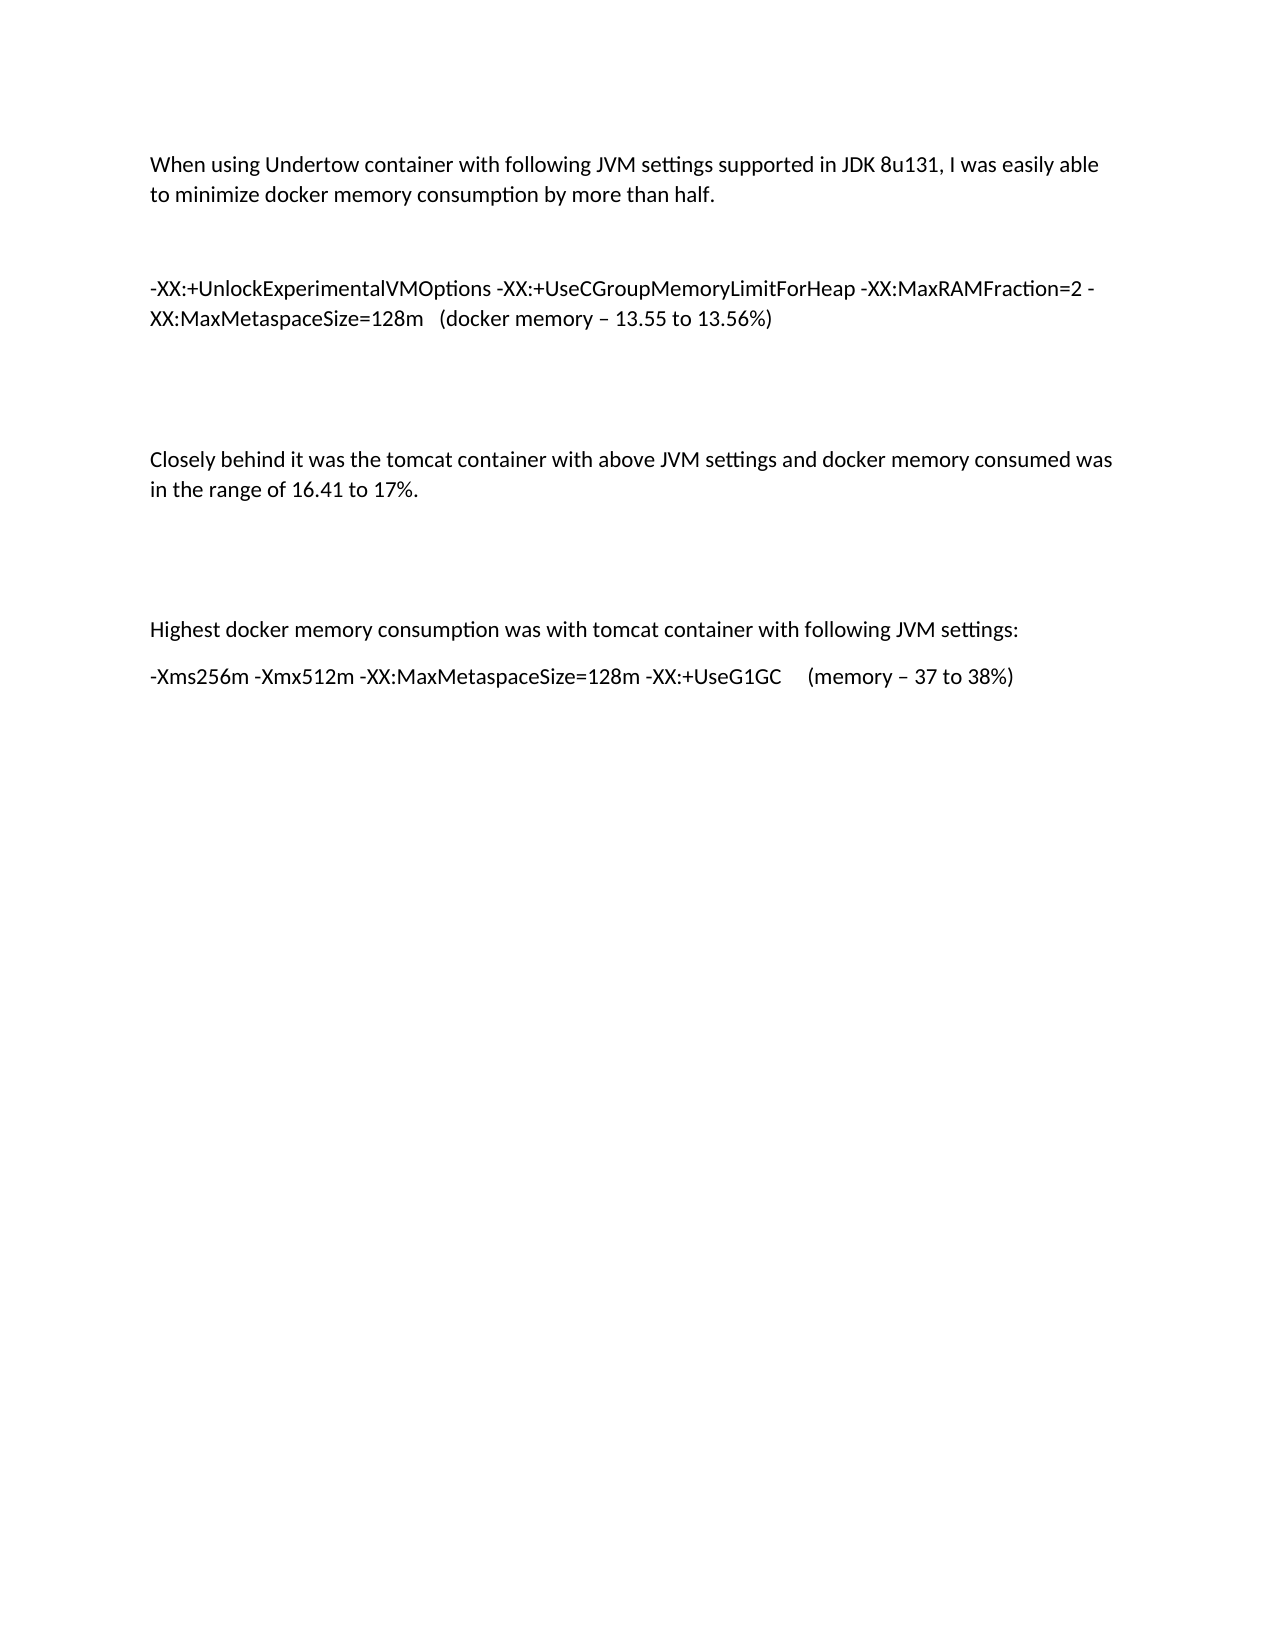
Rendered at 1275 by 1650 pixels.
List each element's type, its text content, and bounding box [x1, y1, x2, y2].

text -Xms256m -Xmx512m -XX:MaxMetaspaceSize=128m -XX:+UseG1GC (memory – 37 to 38%) [150, 662, 1125, 691]
text Closely behind it was the tomcat container with above JVM settings and docker memory consumed was in the range of 16.41 to 17%. [150, 445, 1125, 503]
text -XX:+UnlockExperimentalVMOptions -XX:+UseCGroupMemoryLimitForHeap -XX:MaxRAMFraction=2 -XX:MaxMetaspaceSize=128m (docker memory – 13.55 to 13.56%) [150, 274, 1125, 332]
text When using Undertow container with following JVM settings supported in JDK 8u131, I was easily able to minimize docker memory consumption by more than half. [150, 150, 1125, 208]
text Highest docker memory consumption was with tomcat container with following JVM settings: [150, 616, 1125, 644]
